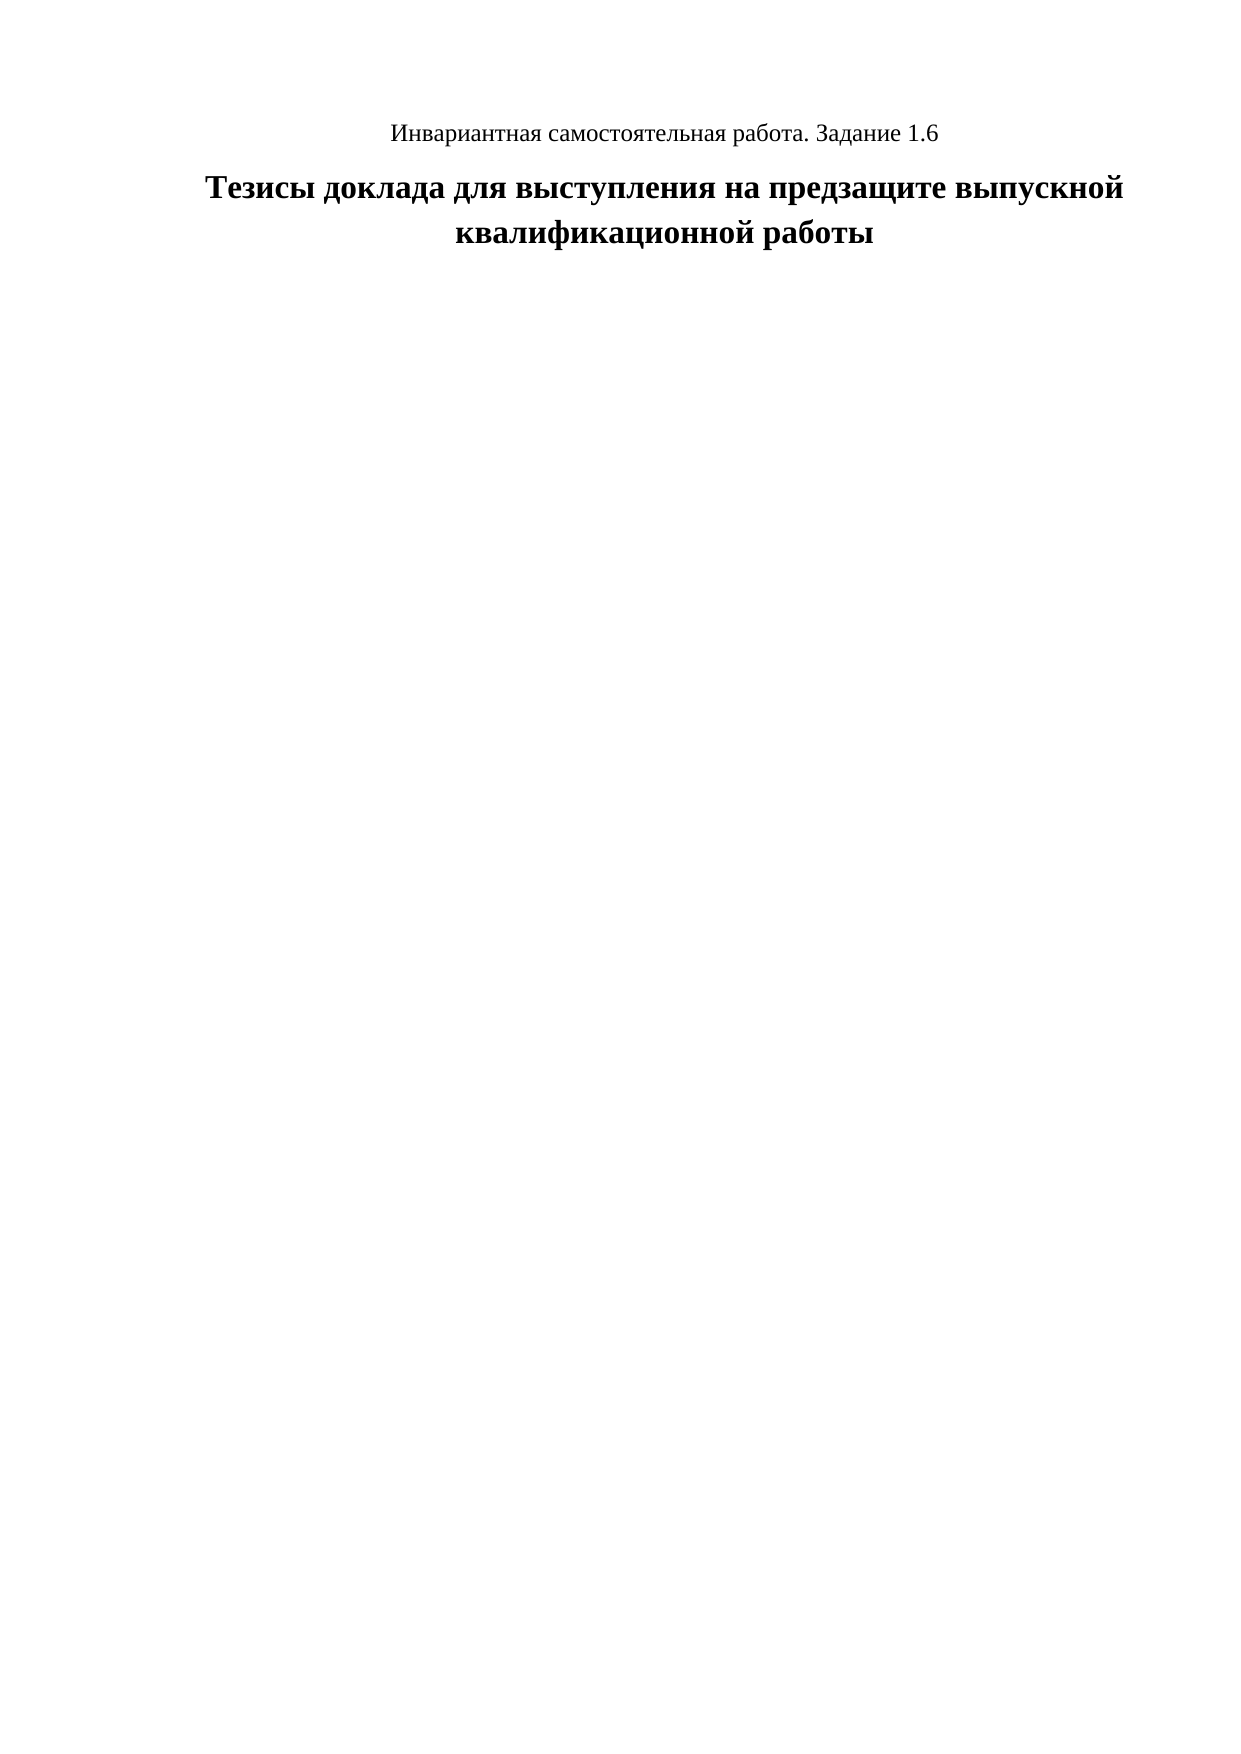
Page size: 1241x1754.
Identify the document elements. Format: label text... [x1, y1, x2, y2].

subtitle Тезисы доклада для выступления на предзащите выпускной квалификационной работы [177, 168, 1152, 250]
text Инвариантная самостоятельная работа. Задание 1.6 [177, 118, 1152, 147]
